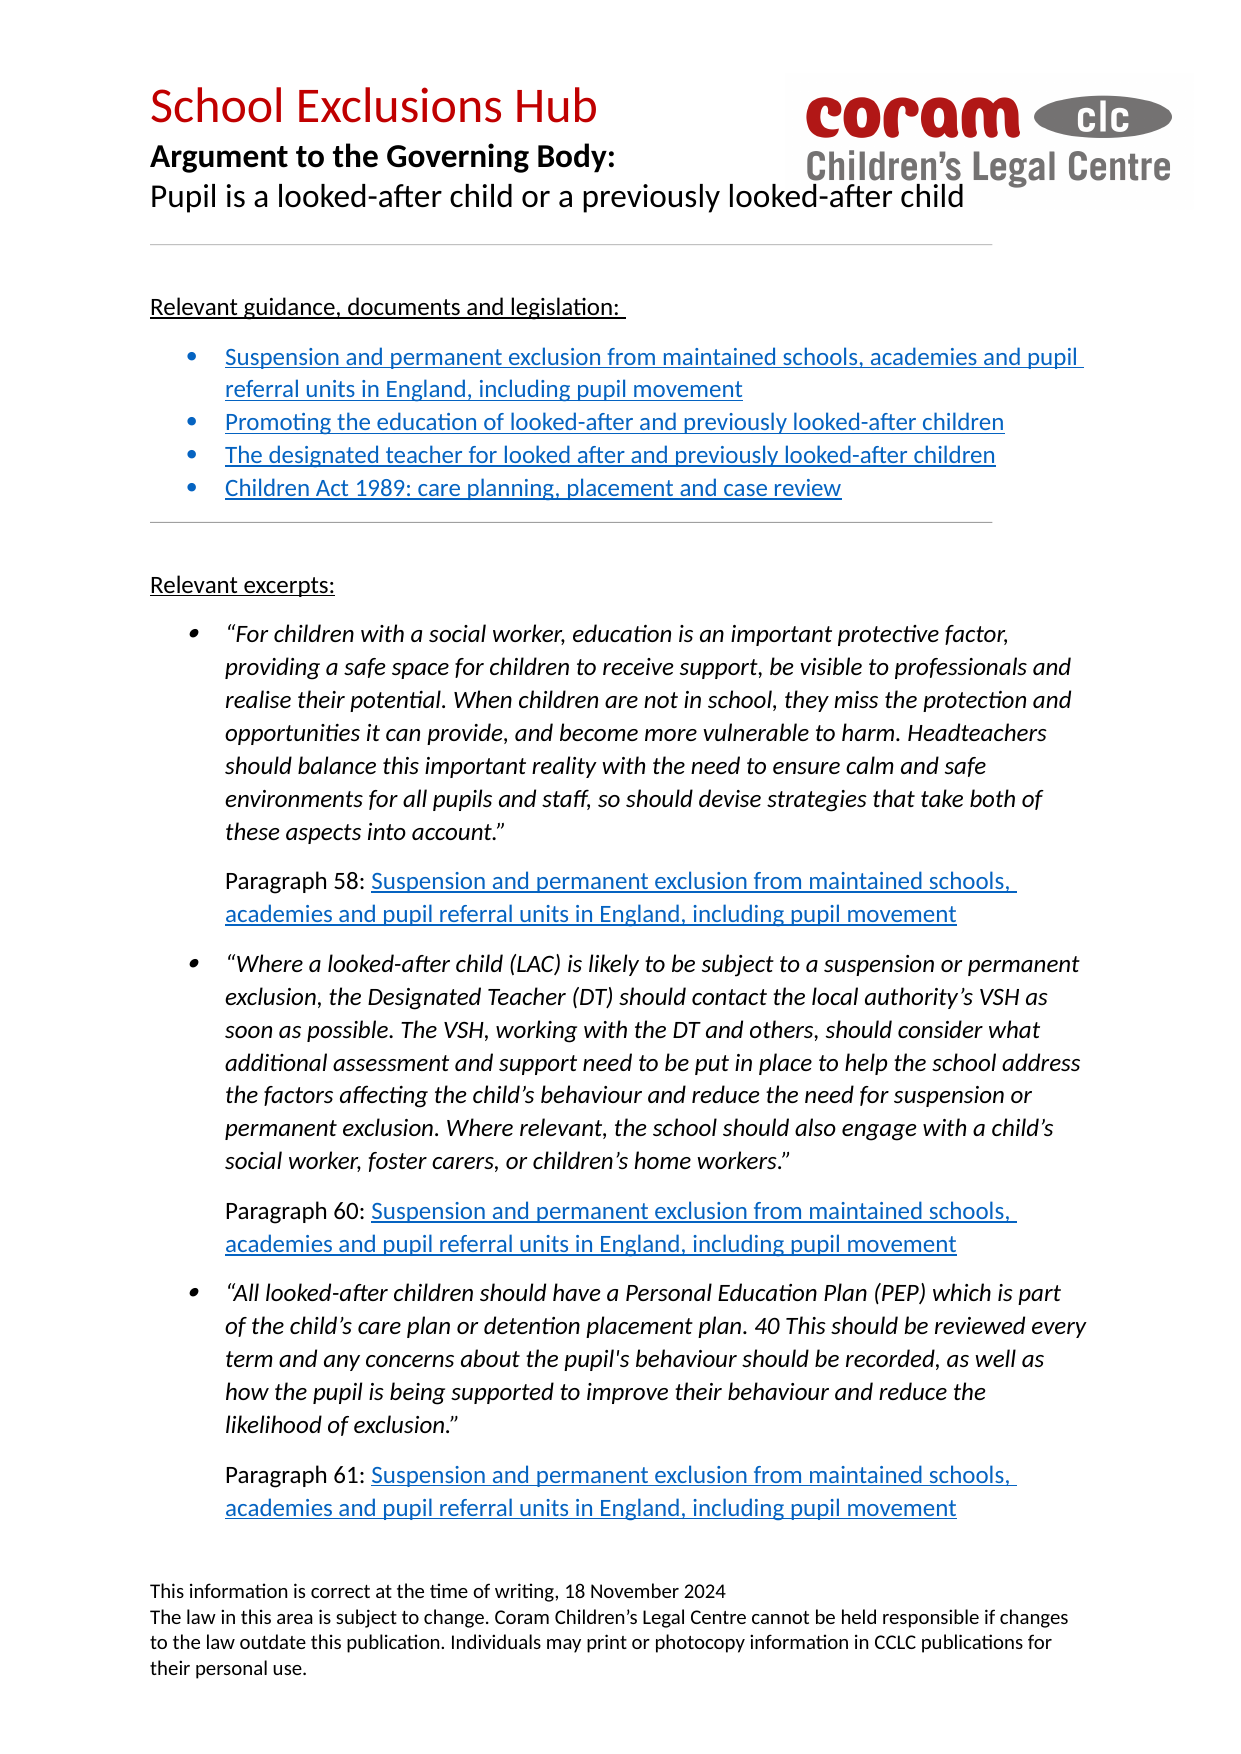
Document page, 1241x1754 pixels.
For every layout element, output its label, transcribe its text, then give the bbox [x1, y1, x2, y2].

list Suspension and permanent exclusion from maintained schools, academies and pupil referral units in England, including pupil movement [187, 341, 1090, 404]
text Paragraph 58: Suspension and permanent exclusion from maintained schools, academies and pupil referral units in England, including pupil movement [225, 866, 1090, 929]
picture [784, 73, 1194, 210]
list “Where a looked-after child (LAC) is likely to be subject to a suspension or permanent exclusion, the Designated Teacher (DT) should contact the local authority’s VSH as soon as possible. The VSH, working with the DT and others, should consider what additional assessment and support need to be put in place to help the school address the factors affecting the child’s behaviour and reduce the need for suspension or permanent exclusion. Where relevant, the school should also engage with a child’s social worker, foster carers, or children’s home workers.” [187, 948, 1090, 1176]
list “For children with a social worker, education is an important protective factor, providing a safe space for children to receive support, be visible to professionals and realise their potential. When children are not in school, they miss the protection and opportunities it can provide, and become more vulnerable to harm. Headteachers should balance this important reality with the need to ensure calm and safe environments for all pupils and staff, so should devise strategies that take both of these aspects into account.” [187, 618, 1090, 846]
text Relevant guidance, documents and legislation: [150, 291, 1090, 322]
list Promoting the education of looked-after and previously looked-after children [187, 407, 1090, 437]
list “All looked-after children should have a Personal Education Plan (PEP) which is part of the child’s care plan or detention placement plan. 40 This should be reviewed every term and any concerns about the pupil's behaviour should be recorded, as well as how the pupil is being supported to improve their behaviour and reduce the likelihood of exclusion.” [187, 1278, 1090, 1440]
text Paragraph 61: Suspension and permanent exclusion from maintained schools, academies and pupil referral units in England, including pupil movement [225, 1459, 1090, 1522]
text Relevant excerpts: [150, 569, 1090, 599]
list Children Act 1989: care planning, placement and case review [187, 472, 1090, 503]
list The designated teacher for looked after and previously looked-after children [187, 439, 1090, 470]
text Paragraph 60: Suspension and permanent exclusion from maintained schools, academies and pupil referral units in England, including pupil movement [225, 1195, 1090, 1258]
